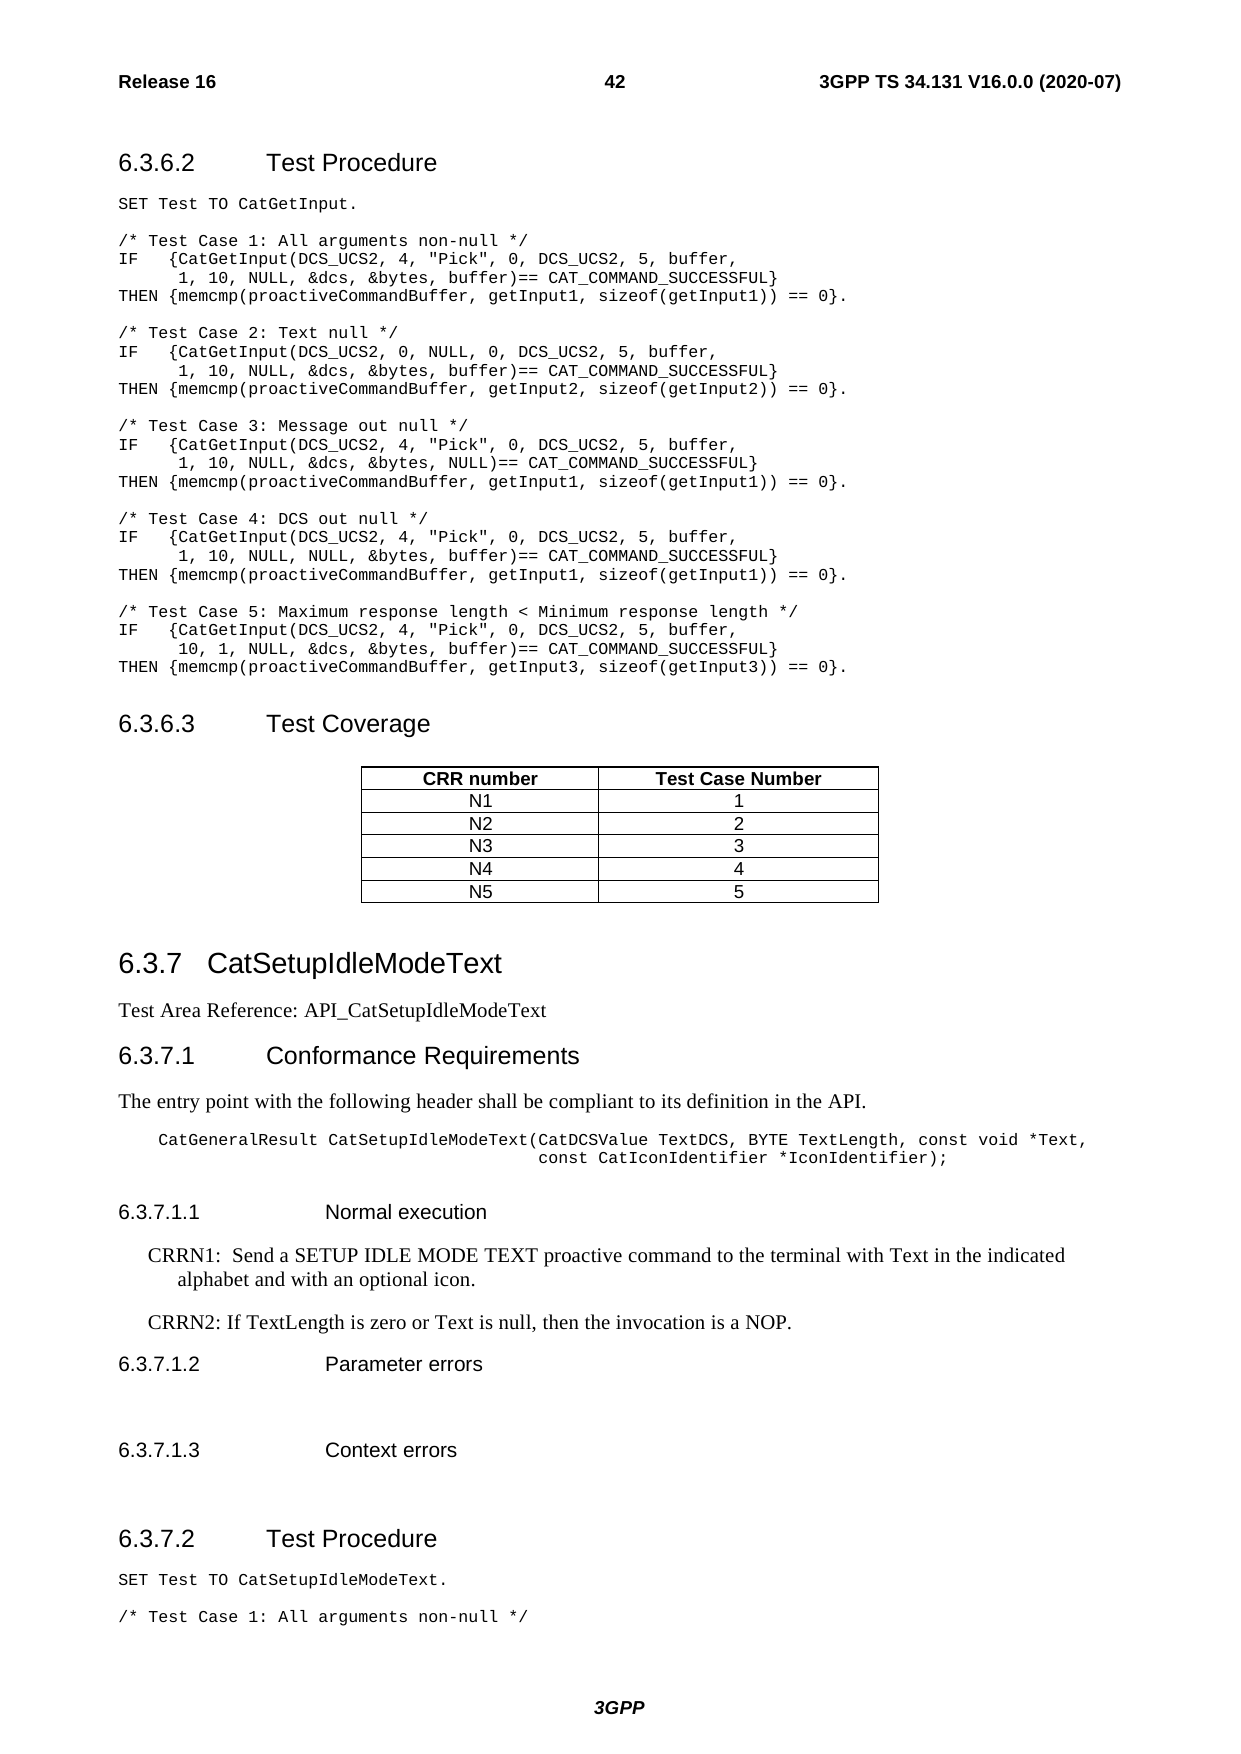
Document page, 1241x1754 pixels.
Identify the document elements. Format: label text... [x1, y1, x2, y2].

text IF {CatGetInput(DCS_UCS2, 4, "Pick", 0, DCS_UCS2, 5, buffer, [118, 437, 1122, 455]
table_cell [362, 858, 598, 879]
text /* Test Case 1: All arguments non-null */ [118, 233, 1122, 251]
text CRRN2: If TextLength is zero or Text is null, then the invocation is a NOP. [148, 1309, 1122, 1333]
subtitle 6.3.7 CatSetupIdleModeText [118, 946, 1122, 979]
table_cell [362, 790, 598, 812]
text THEN {memcmp(proactiveCommandBuffer, getInput1, sizeof(getInput1)) == 0}. [118, 566, 1122, 585]
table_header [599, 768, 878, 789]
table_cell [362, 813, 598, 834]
text THEN {memcmp(proactiveCommandBuffer, getInput2, sizeof(getInput2)) == 0}. [118, 381, 1122, 399]
text CRRN1: Send a SETUP IDLE MODE TEXT proactive command to the terminal with Text in the indicated alphabet and with an optional icon. [148, 1243, 1122, 1291]
text SET Test TO CatSetupIdleModeText. [118, 1571, 1122, 1590]
subtitle 6.3.6.3 Test Coverage [118, 709, 1122, 738]
text IF {CatGetInput(DCS_UCS2, 0, NULL, 0, DCS_UCS2, 5, buffer, [118, 344, 1122, 362]
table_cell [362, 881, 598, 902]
text SET Test TO CatGetInput. [118, 196, 1122, 214]
text /* Test Case 3: Message out null */ [118, 418, 1122, 437]
subtitle 6.3.7.1 Conformance Requirements [118, 1041, 1122, 1070]
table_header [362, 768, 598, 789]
text IF {CatGetInput(DCS_UCS2, 4, "Pick", 0, DCS_UCS2, 5, buffer, [118, 529, 1122, 548]
subtitle 6.3.6.2 Test Procedure [118, 148, 1122, 177]
text 1, 10, NULL, NULL, &bytes, buffer)== CAT_COMMAND_SUCCESSFUL} [118, 548, 1122, 566]
text IF {CatGetInput(DCS_UCS2, 4, "Pick", 0, DCS_UCS2, 5, buffer, [118, 622, 1122, 641]
text IF {CatGetInput(DCS_UCS2, 4, "Pick", 0, DCS_UCS2, 5, buffer, [118, 251, 1122, 270]
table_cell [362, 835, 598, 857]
subtitle 6.3.7.2 Test Procedure [118, 1523, 1122, 1553]
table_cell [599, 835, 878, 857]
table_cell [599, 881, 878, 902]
text 10, 1, NULL, &dcs, &bytes, buffer)== CAT_COMMAND_SUCCESSFUL} [118, 641, 1122, 659]
text Test Area Reference: API_CatSetupIdleModeText [118, 998, 1122, 1022]
text CatGeneralResult CatSetupIdleModeText(CatDCSValue TextDCS, BYTE TextLength, const void *Text, const CatIconIdentifier *IconIdentifier); [118, 1132, 1122, 1169]
text The entry point with the following header shall be compliant to its definition in the API. [118, 1089, 1122, 1113]
text THEN {memcmp(proactiveCommandBuffer, getInput1, sizeof(getInput1)) == 0}. [118, 288, 1122, 307]
text THEN {memcmp(proactiveCommandBuffer, getInput3, sizeof(getInput3)) == 0}. [118, 659, 1122, 678]
text 1, 10, NULL, &dcs, &bytes, NULL)== CAT_COMMAND_SUCCESSFUL} [118, 455, 1122, 474]
text 1, 10, NULL, &dcs, &bytes, buffer)== CAT_COMMAND_SUCCESSFUL} [118, 362, 1122, 381]
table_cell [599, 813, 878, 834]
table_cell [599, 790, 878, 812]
text /* Test Case 1: All arguments non-null */ [118, 1608, 1122, 1627]
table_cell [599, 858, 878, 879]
text 6.3.7.1.2 Parameter errors [118, 1352, 1122, 1376]
text /* Test Case 4: DCS out null */ [118, 511, 1122, 529]
text 6.3.7.1.1 Normal execution [118, 1200, 1122, 1224]
text /* Test Case 5: Maximum response length < Minimum response length */ [118, 603, 1122, 622]
text THEN {memcmp(proactiveCommandBuffer, getInput1, sizeof(getInput1)) == 0}. [118, 474, 1122, 492]
text 6.3.7.1.3 Context errors [118, 1438, 1122, 1462]
text /* Test Case 2: Text null */ [118, 325, 1122, 344]
text 1, 10, NULL, &dcs, &bytes, buffer)== CAT_COMMAND_SUCCESSFUL} [118, 270, 1122, 288]
